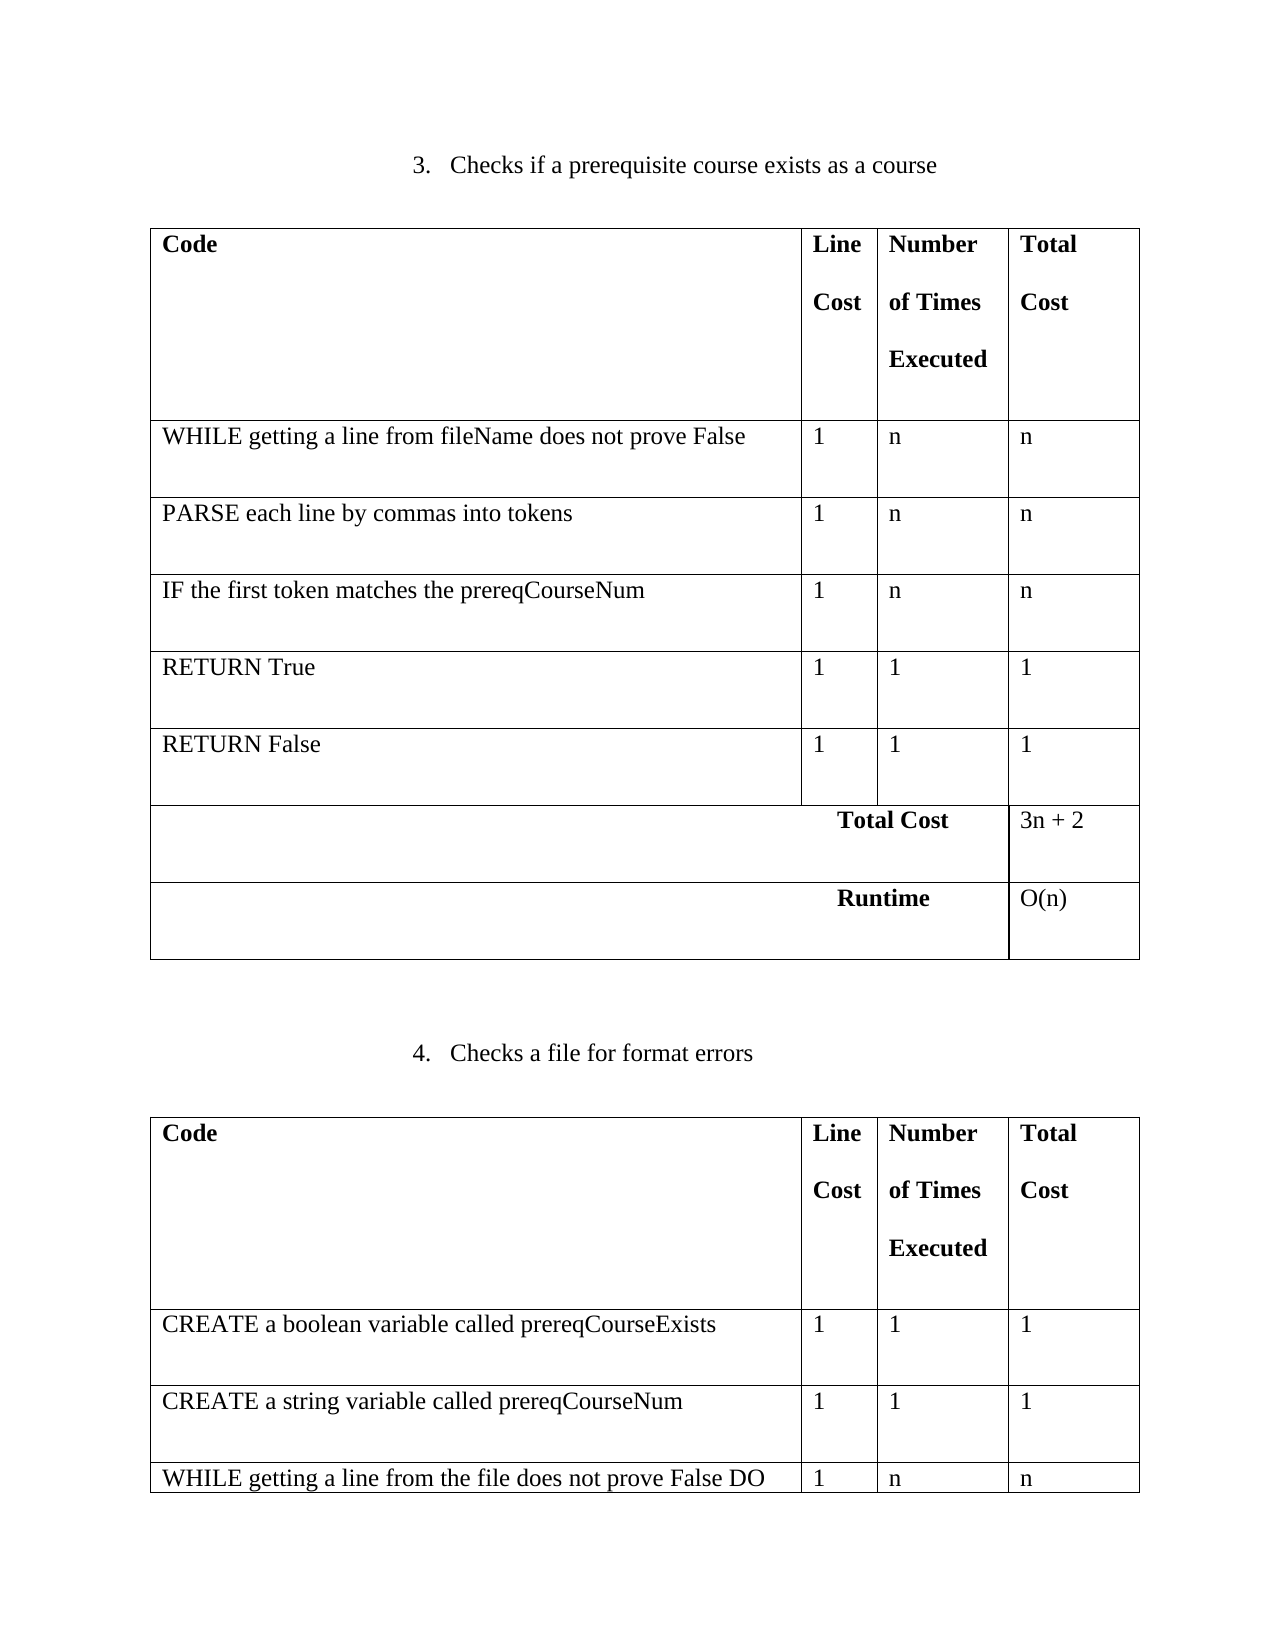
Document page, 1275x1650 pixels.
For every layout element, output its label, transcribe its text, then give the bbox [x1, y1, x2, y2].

table_header Code [151, 1118, 801, 1308]
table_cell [151, 1463, 801, 1492]
table_header Line Cost [802, 1118, 877, 1308]
table_cell n [1009, 498, 1139, 574]
table_cell CREATE a boolean variable called prereqCourseExists [151, 1310, 801, 1385]
table_cell 1 [802, 652, 877, 728]
table_cell 1 [802, 1386, 877, 1462]
table_cell PARSE each line by commas into tokens [151, 498, 801, 574]
table_cell 1 [878, 652, 1008, 728]
table_cell 1 [802, 498, 877, 574]
table_cell Total Cost [151, 806, 1008, 881]
table_header Code [151, 229, 801, 420]
table_cell 1 [1009, 652, 1139, 728]
table_cell n [878, 1463, 1008, 1492]
table_cell 1 [878, 729, 1008, 804]
table_cell 1 [878, 1386, 1008, 1462]
list Checks if a prerequisite course exists as a course [412, 150, 1125, 179]
table_header Line Cost [802, 229, 877, 420]
table_cell 1 [1009, 729, 1139, 804]
table_header Number of Times Executed [878, 229, 1008, 420]
table_cell Runtime [151, 883, 1008, 959]
table_header Number of Times Executed [878, 1118, 1008, 1308]
table_cell 1 [878, 1310, 1008, 1385]
table_cell n [1009, 1463, 1139, 1492]
list Checks a file for format errors [412, 1038, 1125, 1067]
table_header Total Cost [1009, 1118, 1139, 1308]
table_cell CREATE a string variable called prereqCourseNum [151, 1386, 801, 1462]
table_cell 1 [802, 1463, 877, 1492]
table_header Total Cost [1009, 229, 1139, 420]
table_cell n [878, 498, 1008, 574]
table_cell n [878, 575, 1008, 651]
table_cell 1 [802, 575, 877, 651]
table_cell 1 [802, 421, 877, 497]
table_cell 1 [802, 729, 877, 804]
table_cell 1 [1009, 1386, 1139, 1462]
table_cell 1 [802, 1310, 877, 1385]
table_cell 3n + 2 [1010, 806, 1139, 881]
table_cell n [1009, 575, 1139, 651]
table_cell IF the first token matches the prereqCourseNum [151, 575, 801, 651]
table_cell 1 [1009, 1310, 1139, 1385]
table_cell O(n) [1010, 883, 1139, 959]
table_cell n [878, 421, 1008, 497]
table_cell WHILE getting a line from fileName does not prove False [151, 421, 801, 497]
table_cell RETURN True [151, 652, 801, 728]
table_cell n [1009, 421, 1139, 497]
table_cell RETURN False [151, 729, 801, 804]
